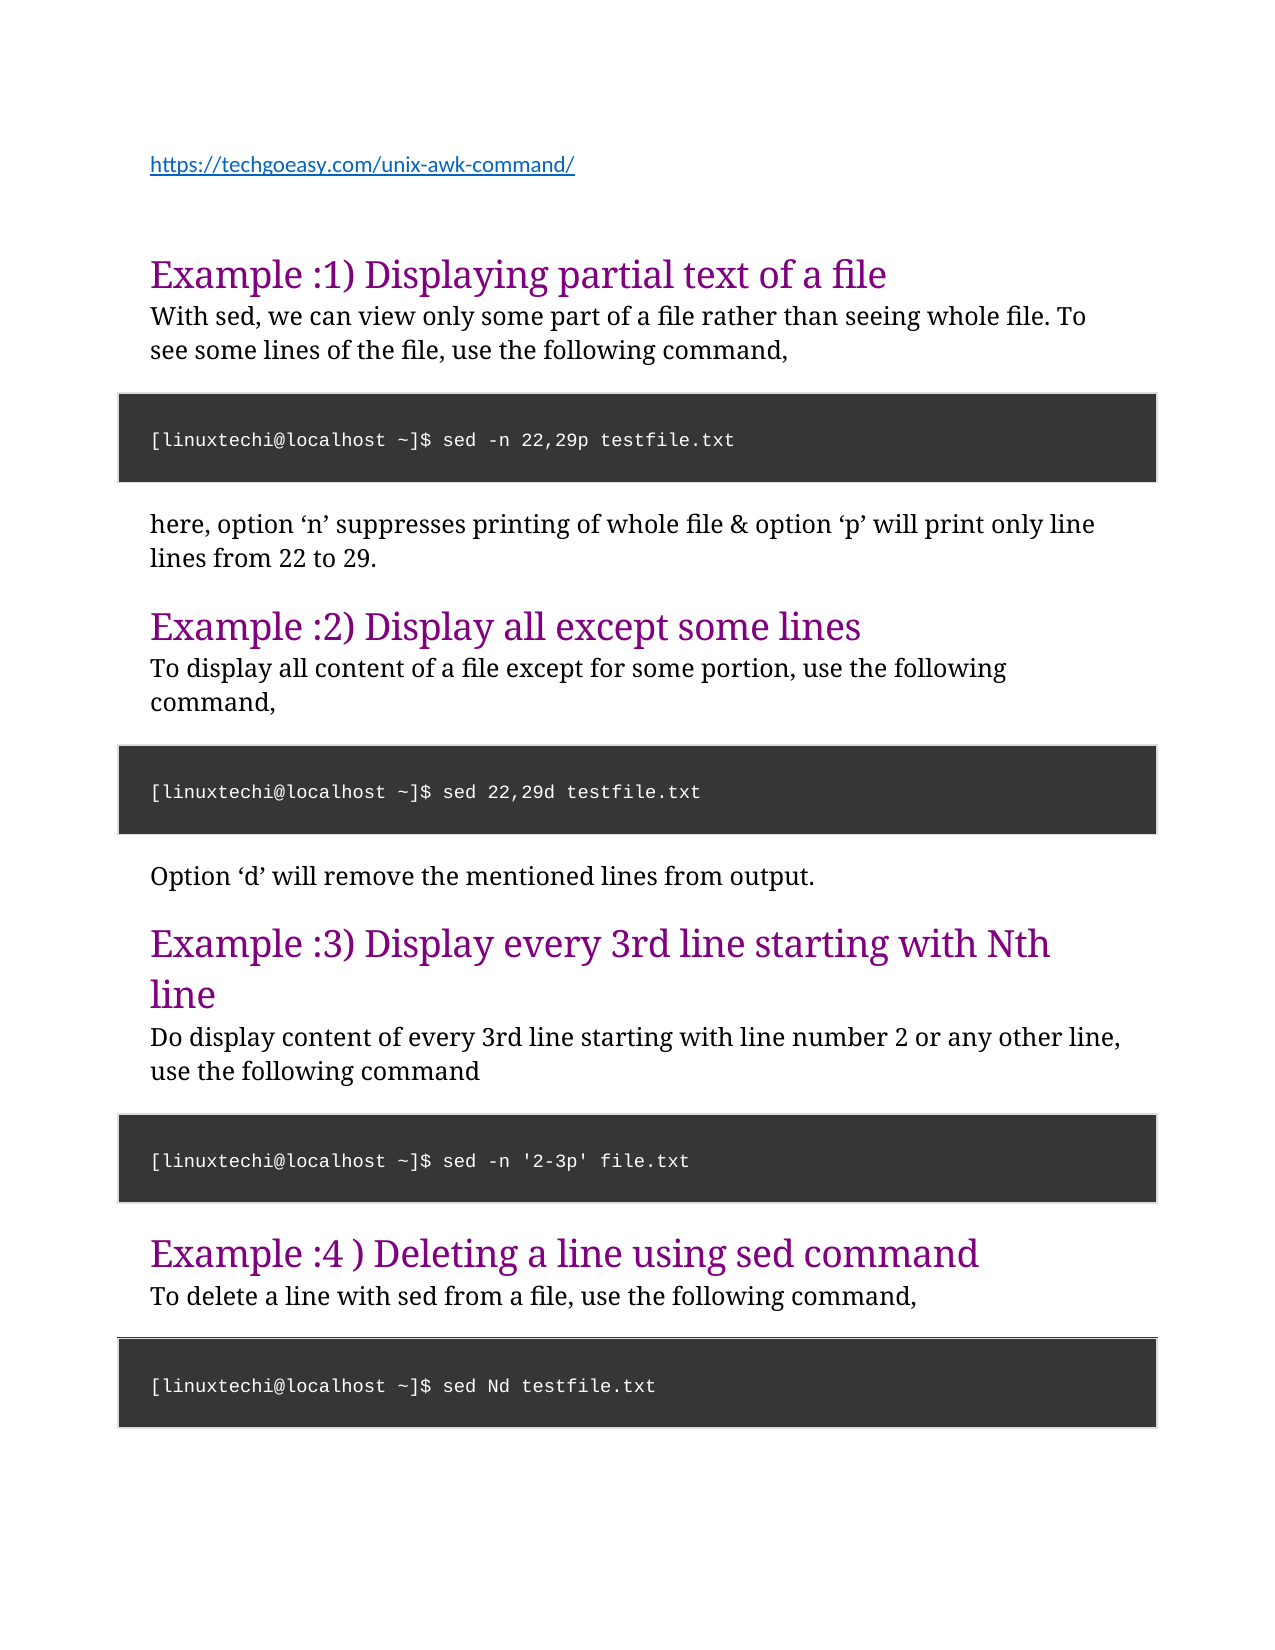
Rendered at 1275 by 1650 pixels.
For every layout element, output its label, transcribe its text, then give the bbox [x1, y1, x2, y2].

text Example :3) Display every 3rd line starting with Nth line [150, 918, 1125, 1020]
text [linuxtechi@localhost ~]$ sed -n '2-3p' file.txt [119, 1115, 1156, 1202]
text Do display content of every 3rd line starting with line number 2 or any other line, use the following command [150, 1020, 1125, 1088]
text https://techgoeasy.com/unix-awk-command/ [150, 150, 1125, 178]
text To display all content of a file except for some portion, use the following command, [150, 651, 1125, 719]
text [linuxtechi@localhost ~]$ sed 22,29d testfile.txt [119, 746, 1156, 834]
text To delete a line with sed from a file, use the following command, [150, 1278, 1125, 1312]
text [linuxtechi@localhost ~]$ sed Nd testfile.txt [119, 1339, 1156, 1427]
text Example :1) Displaying partial text of a file [150, 248, 1125, 299]
text Option ‘d’ will remove the mentioned lines from output. [150, 858, 1125, 893]
text here, option ‘n’ suppresses printing of whole file & option ‘p’ will print only line lines from 22 to 29. [150, 507, 1125, 575]
text [linuxtechi@localhost ~]$ sed -n 22,29p testfile.txt [119, 394, 1156, 482]
text With sed, we can view only some part of a file rather than seeing whole file. To see some lines of the file, use the following command, [150, 299, 1125, 367]
text Example :4 ) Deleting a line using sed command [150, 1227, 1125, 1278]
text Example :2) Display all except some lines [150, 600, 1125, 651]
